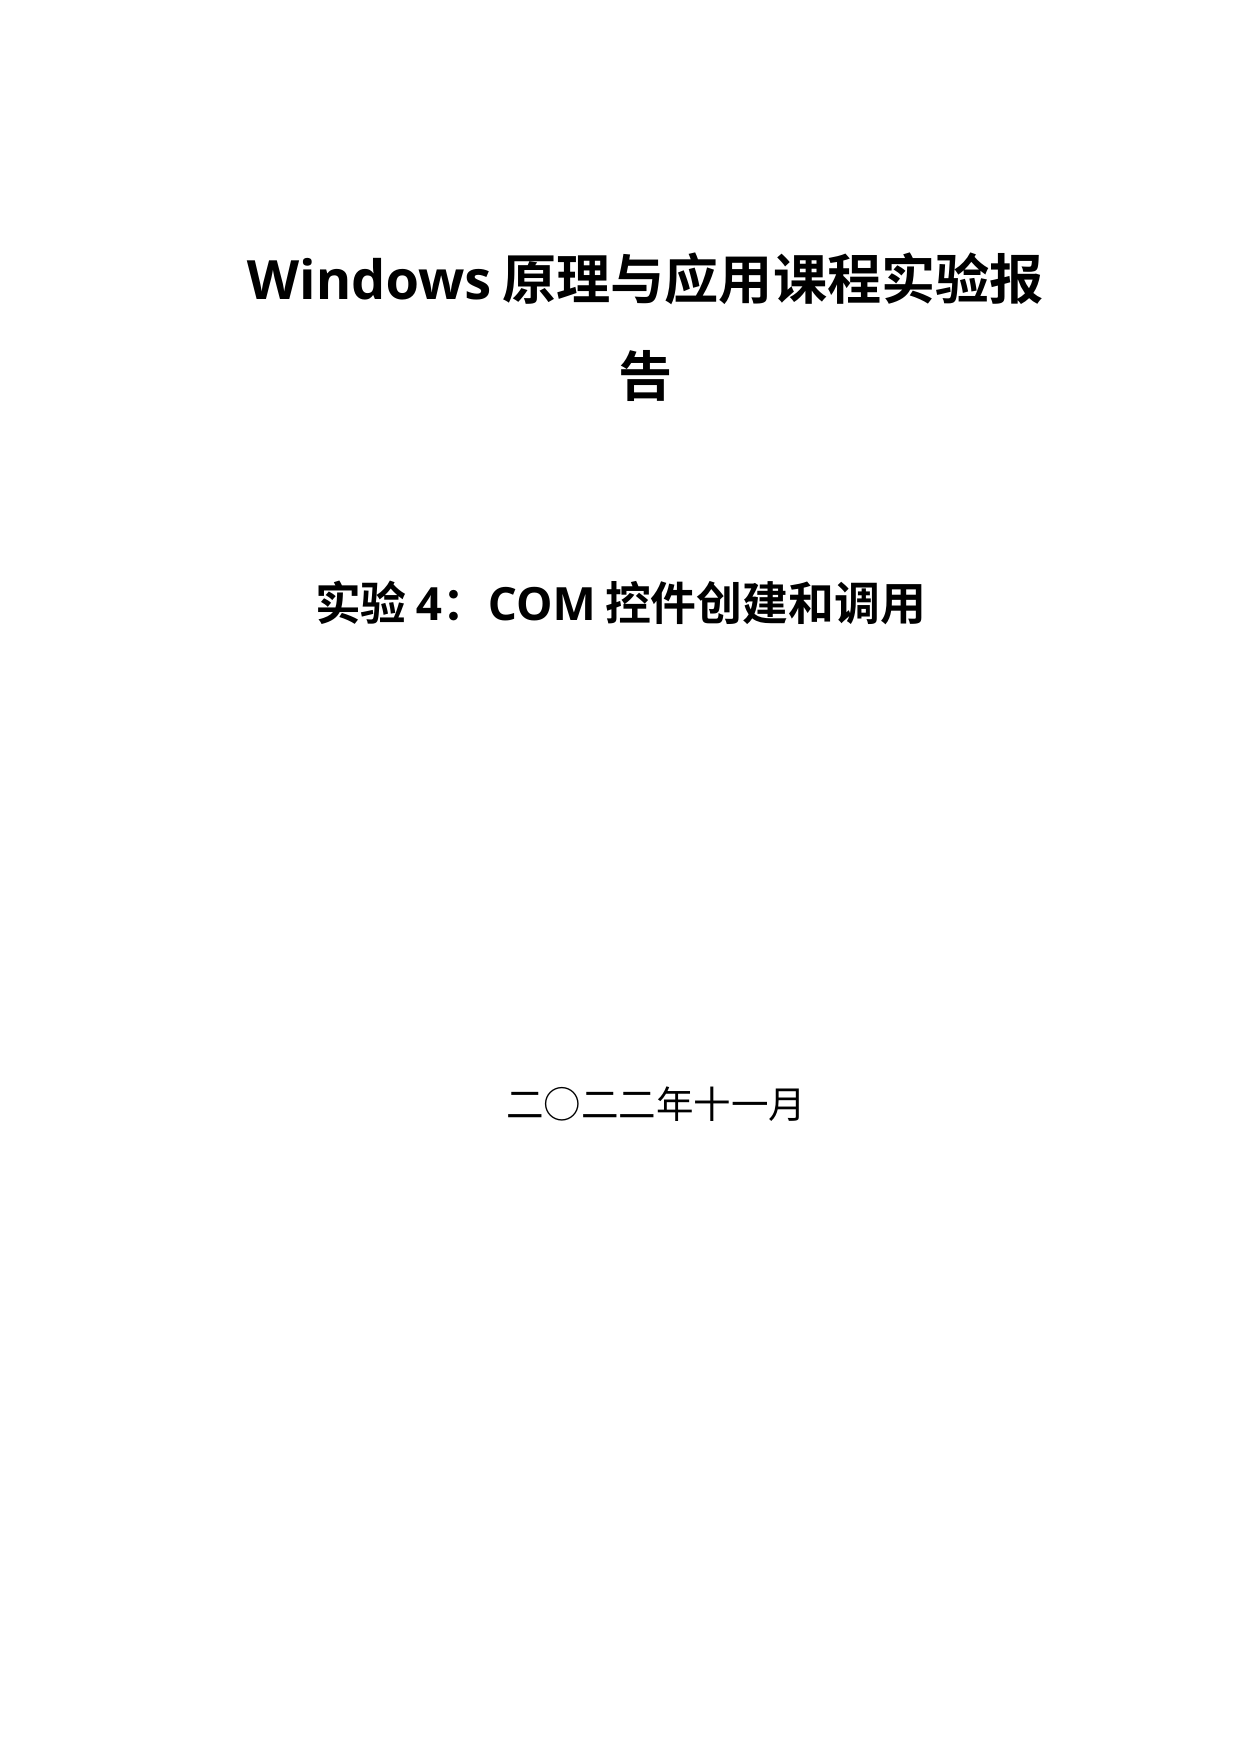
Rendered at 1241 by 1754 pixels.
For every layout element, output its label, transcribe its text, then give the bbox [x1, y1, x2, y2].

text 二○二二年十一月 [237, 1070, 1053, 1135]
text Windows原理与应用课程实验报告 [237, 227, 1053, 422]
text 实验4：COM控件创建和调用 [187, 552, 1053, 649]
